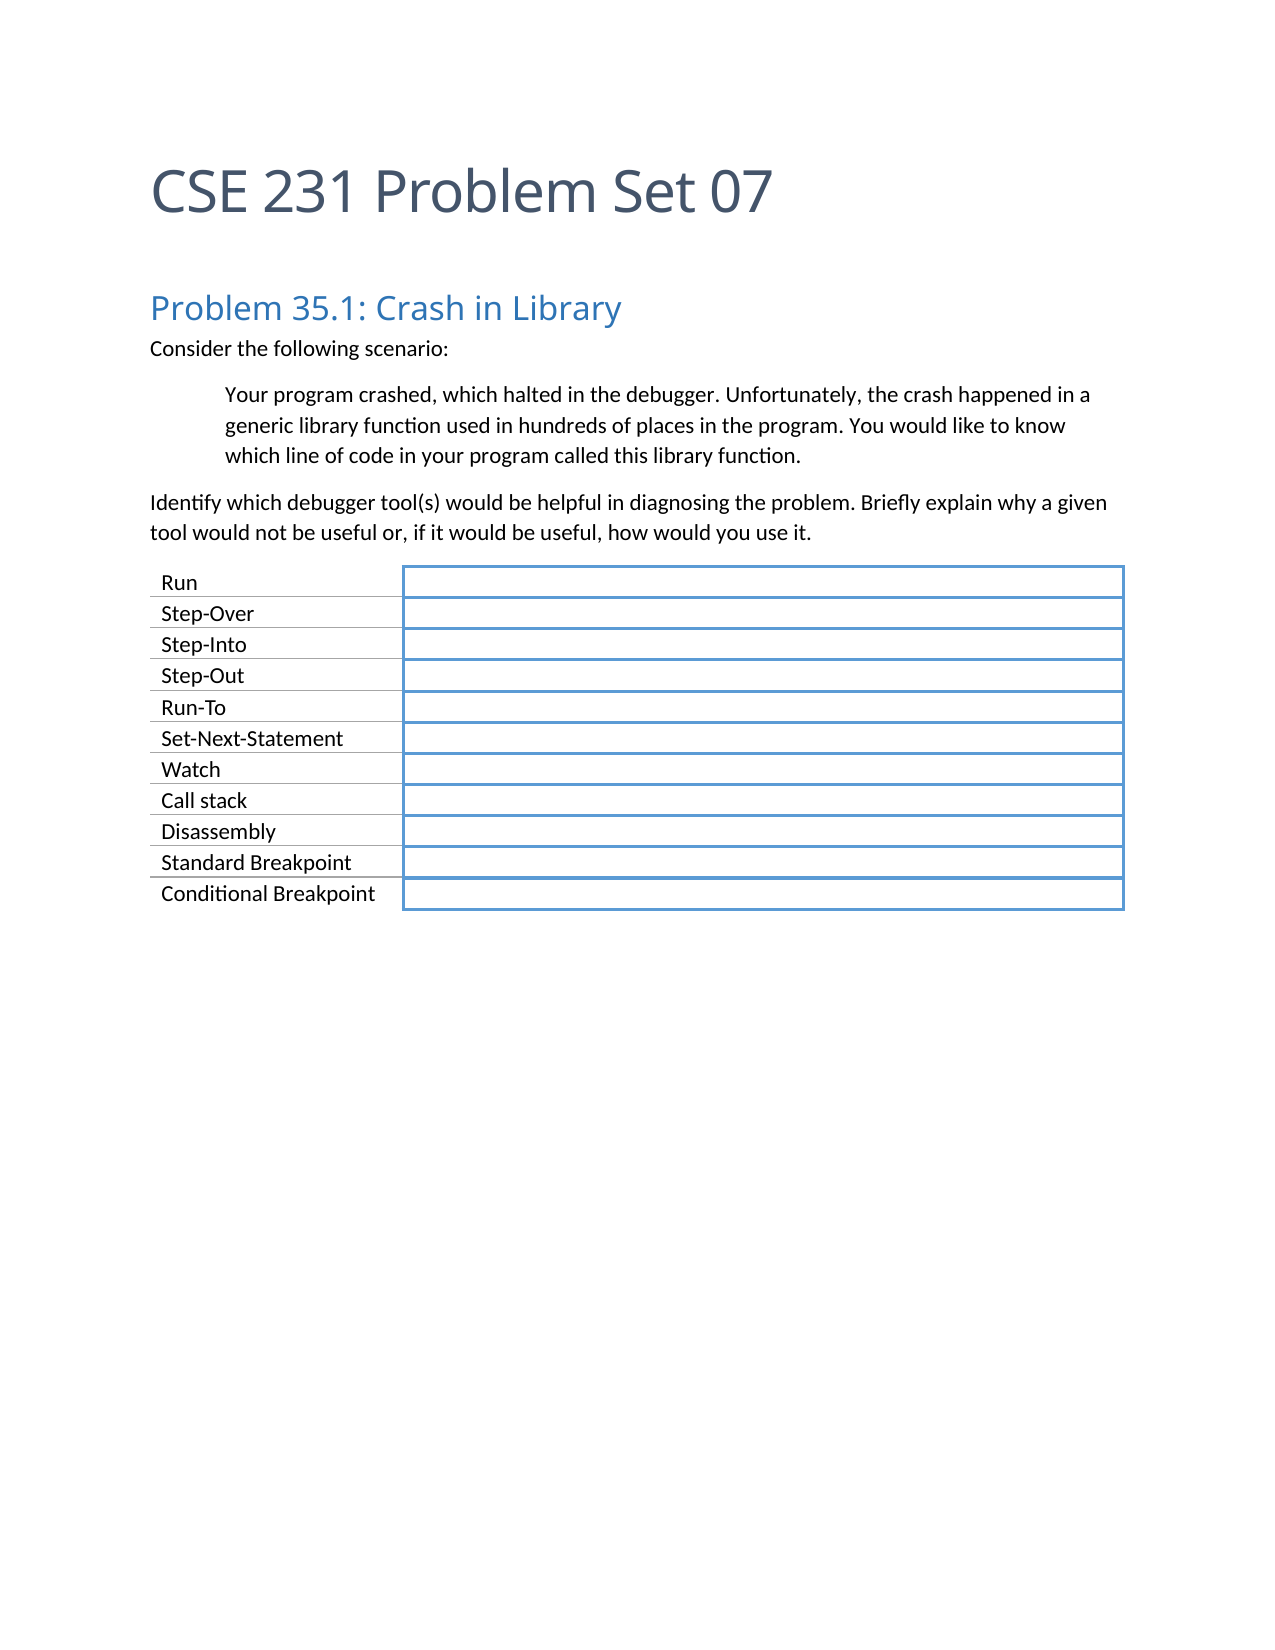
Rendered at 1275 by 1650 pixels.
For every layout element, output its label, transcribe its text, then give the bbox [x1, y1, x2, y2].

table_cell [405, 848, 1122, 876]
table_cell Step-Over [150, 597, 402, 627]
subtitle Problem 35.1: Crash in Library [150, 285, 1125, 330]
text Identify which debugger tool(s) would be helpful in diagnosing the problem. Briefly explain why a given tool would not be useful or, if it would be useful, how would you use it. [150, 488, 1125, 546]
table_cell Call stack [150, 784, 402, 814]
table_cell Conditional Breakpoint [150, 878, 402, 907]
table_cell [405, 755, 1122, 783]
table_cell Set-Next-Statement [150, 722, 402, 752]
table_header [405, 568, 1122, 596]
table_cell Step-Into [150, 628, 402, 658]
table_cell [405, 786, 1122, 814]
table_cell [405, 880, 1122, 907]
table_cell [405, 693, 1122, 721]
table_cell [405, 817, 1122, 845]
table_cell Step-Out [150, 659, 402, 689]
table_header Run [150, 565, 402, 596]
table_cell Run-To [150, 691, 402, 721]
table_cell [405, 599, 1122, 627]
table_cell Watch [150, 753, 402, 783]
table_cell [405, 661, 1122, 689]
table_cell Standard Breakpoint [150, 846, 402, 876]
table_cell Disassembly [150, 815, 402, 845]
text Your program crashed, which halted in the debugger. Unfortunately, the crash happened in a generic library function used in hundreds of places in the program. You would like to know which line of code in your program called this library function. [225, 381, 1125, 469]
table_cell [405, 630, 1122, 658]
table_cell [405, 724, 1122, 752]
title CSE 231 Problem Set 07 [150, 150, 1125, 229]
text Consider the following scenario: [150, 334, 1125, 362]
